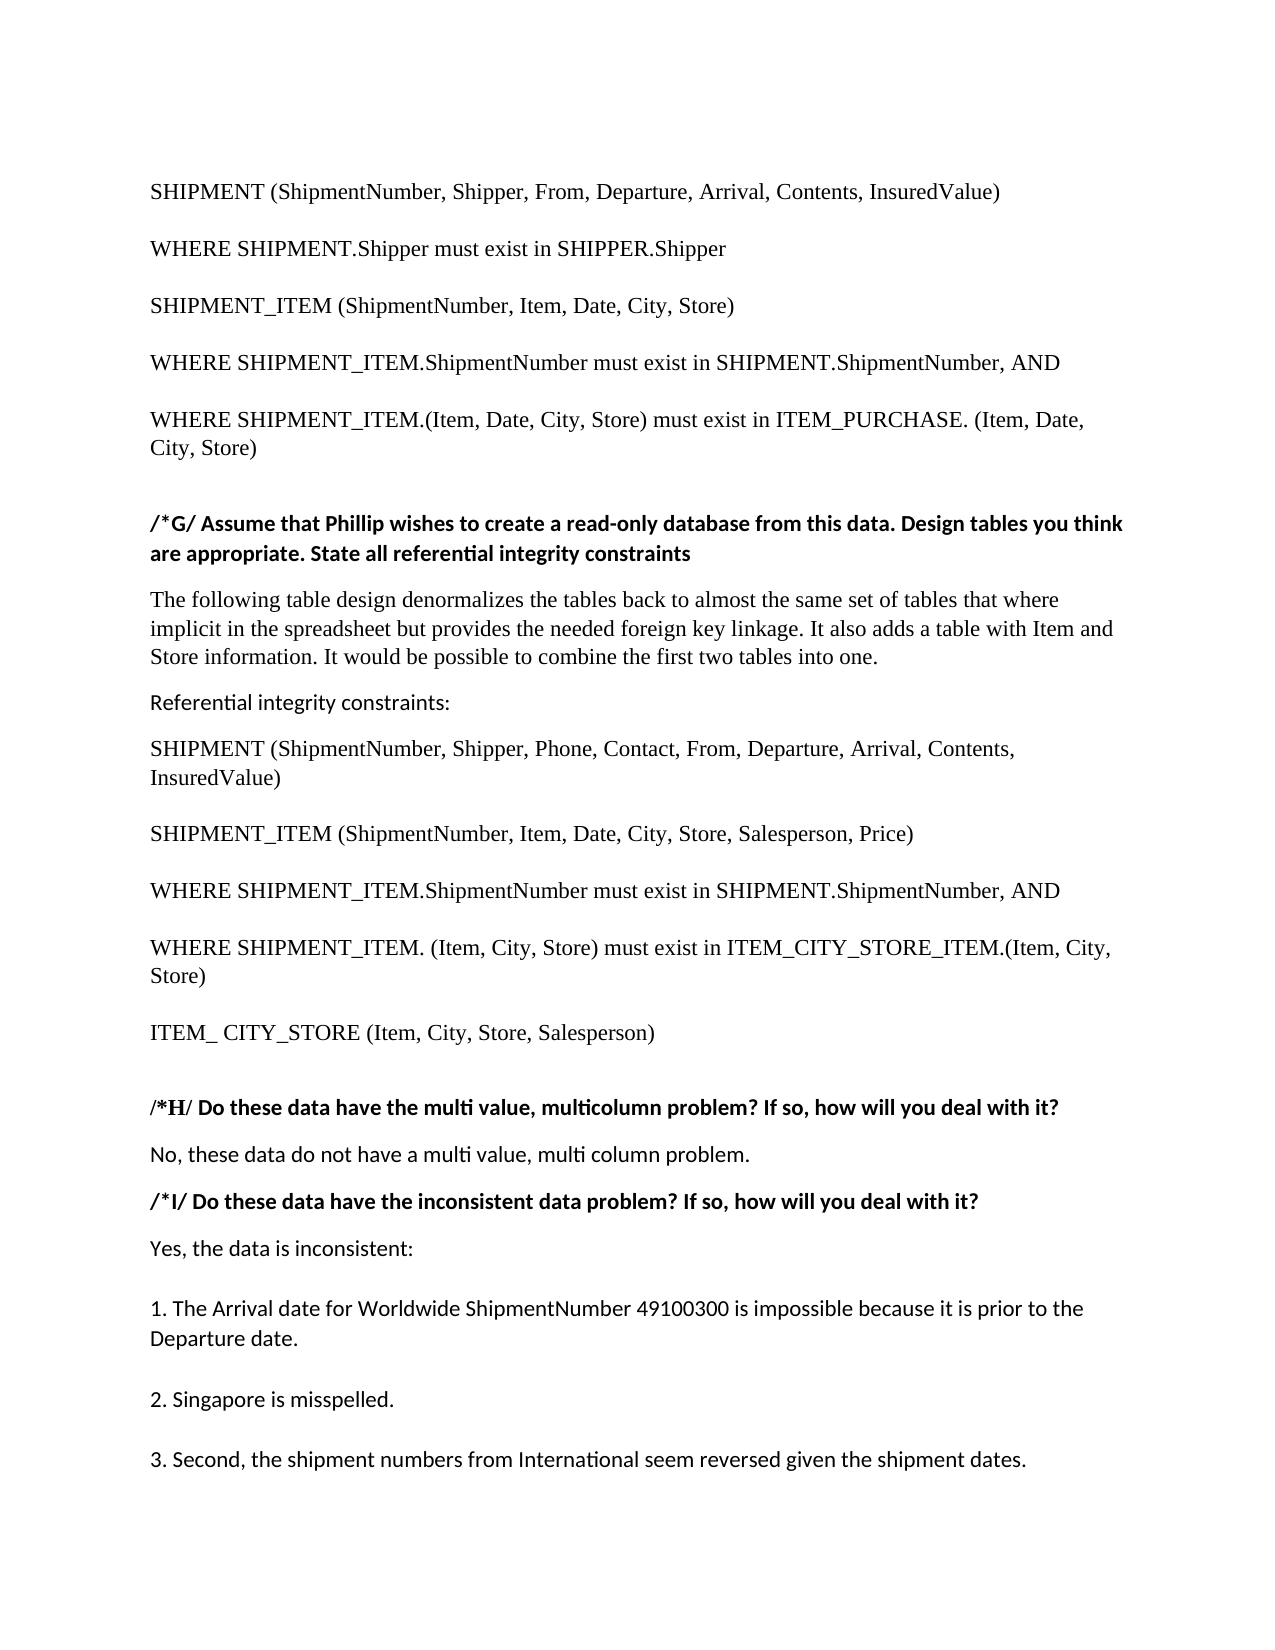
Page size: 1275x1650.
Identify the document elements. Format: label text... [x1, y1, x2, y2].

text 1. The Arrival date for Worldwide ShipmentNumber 49100300 is impossible because it is prior to the Departure date. [150, 1294, 1125, 1352]
text /*G/ Assume that Phillip wishes to create a read-only database from this data. Design tables you think are appropriate. State all referential integrity constraints [150, 509, 1125, 567]
text WHERE SHIPMENT_ITEM.ShipmentNumber must exist in SHIPMENT.ShipmentNumber, AND [150, 877, 1125, 904]
text 2. Singapore is misspelled. [150, 1385, 1125, 1413]
text Referential integrity constraints: [150, 688, 1125, 716]
text WHERE SHIPMENT_ITEM.ShipmentNumber must exist in SHIPMENT.ShipmentNumber, AND [150, 349, 1125, 375]
text Yes, the data is inconsistent: [150, 1234, 1125, 1262]
text SHIPMENT (ShipmentNumber, Shipper, From, Departure, Arrival, Contents, InsuredValue) [150, 178, 1125, 205]
text ITEM_ CITY_STORE (Item, City, Store, Salesperson) [150, 1019, 1125, 1046]
text SHIPMENT_ITEM (ShipmentNumber, Item, Date, City, Store, Salesperson, Price) [150, 820, 1125, 847]
text WHERE SHIPMENT_ITEM. (Item, City, Store) must exist in ITEM_CITY_STORE_ITEM.(Item, City, Store) [150, 934, 1125, 989]
text WHERE SHIPMENT_ITEM.(Item, Date, City, Store) must exist in ITEM_PURCHASE. (Item, Date, City, Store) [150, 406, 1125, 461]
text 3. Second, the shipment numbers from International seem reversed given the shipment dates. [150, 1445, 1125, 1473]
text WHERE SHIPMENT.Shipper must exist in SHIPPER.Shipper [150, 235, 1125, 262]
text The following table design denormalizes the tables back to almost the same set of tables that where implicit in the spreadsheet but provides the needed foreign key linkage. It also adds a table with Item and Store information. It would be possible to combine the first two tables into one. [150, 586, 1125, 669]
text No, these data do not have a multi value, multi column problem. [150, 1140, 1125, 1168]
text /*H/ Do these data have the multi value, multicolumn problem? If so, how will you deal with it? [150, 1093, 1125, 1121]
text /*I/ Do these data have the inconsistent data problem? If so, how will you deal with it? [150, 1187, 1125, 1215]
text SHIPMENT_ITEM (ShipmentNumber, Item, Date, City, Store) [150, 292, 1125, 318]
text SHIPMENT (ShipmentNumber, Shipper, Phone, Contact, From, Departure, Arrival, Contents, InsuredValue) [150, 735, 1125, 790]
